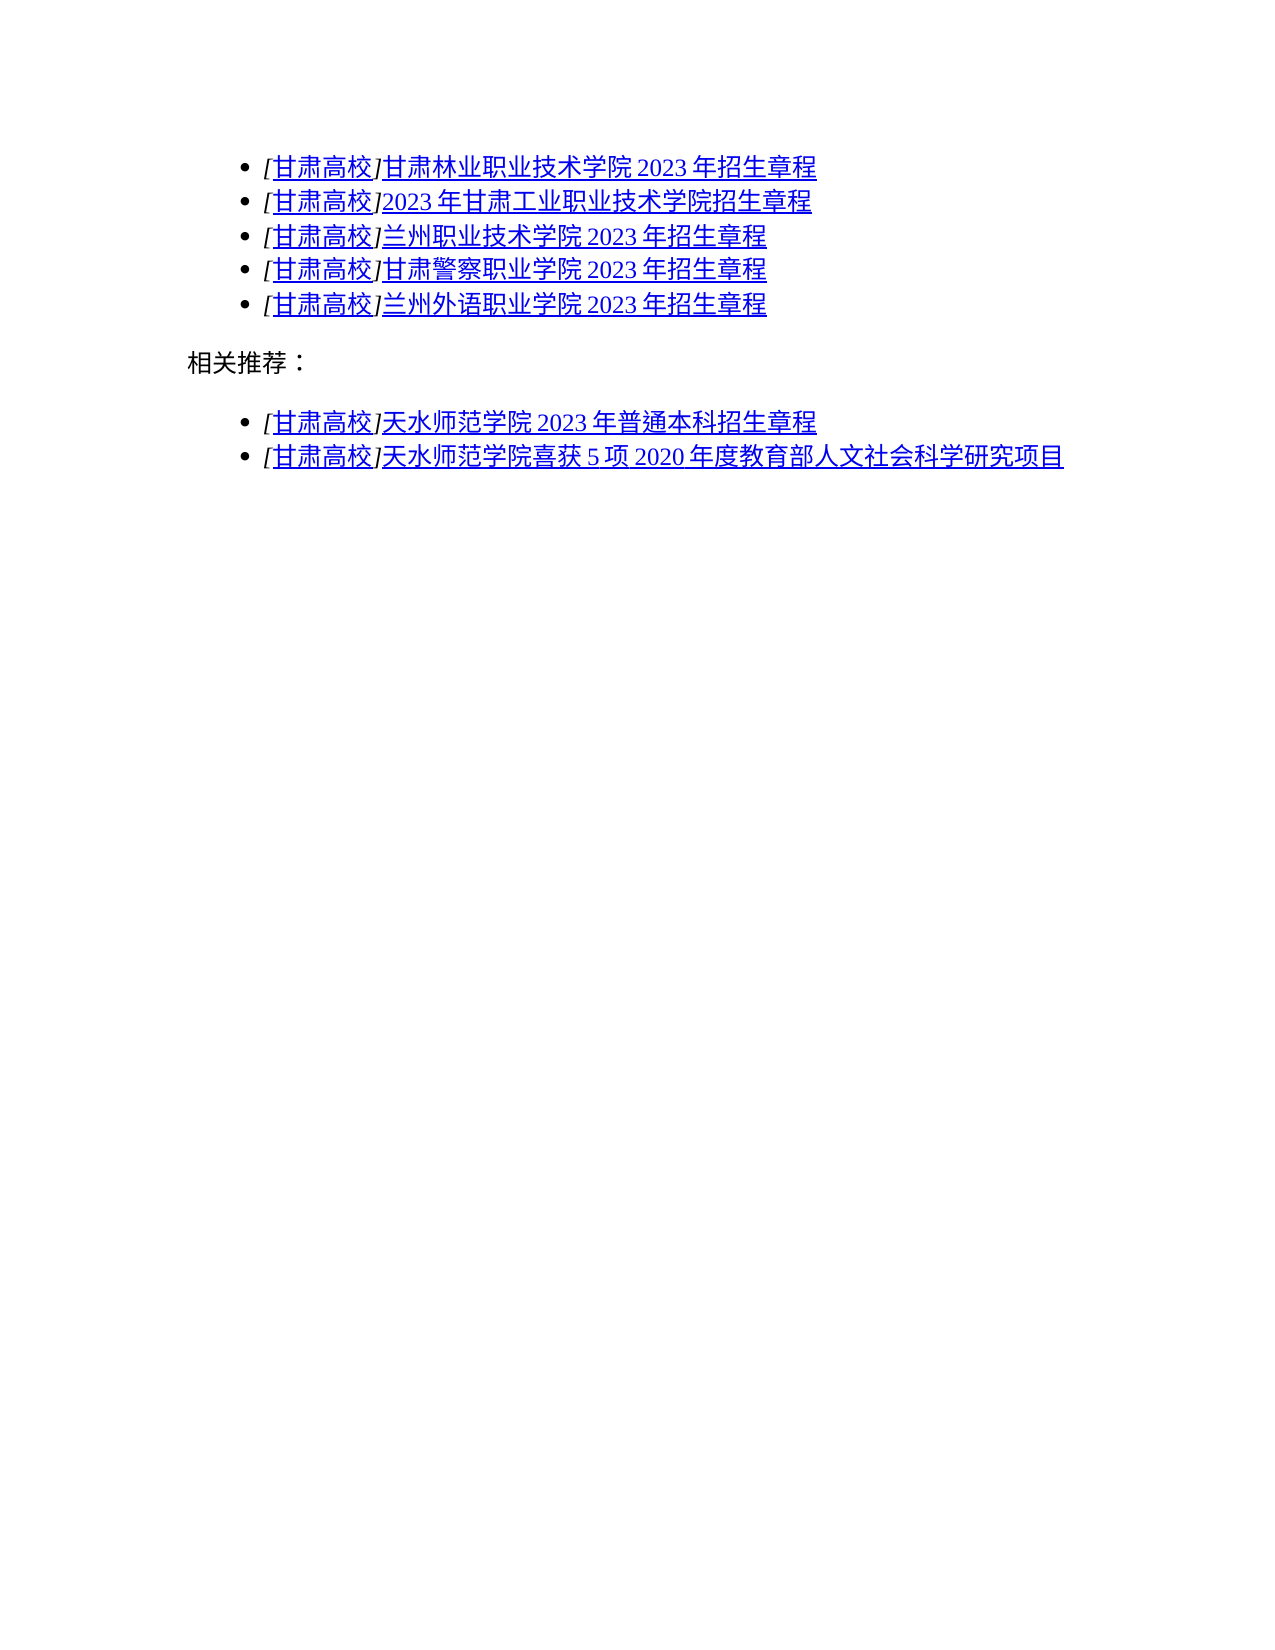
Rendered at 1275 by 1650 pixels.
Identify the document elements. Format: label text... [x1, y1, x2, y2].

list [甘肃高校]甘肃林业职业技术学院2023年招生章程 [241, 150, 1087, 184]
list [甘肃高校]2023年甘肃工业职业技术学院招生章程 [241, 184, 1087, 218]
list [甘肃高校]兰州职业技术学院2023年招生章程 [241, 218, 1087, 252]
list [甘肃高校]兰州外语职业学院2023年招生章程 [241, 286, 1087, 320]
list [甘肃高校]天水师范学院喜获5项2020年度教育部人文社会科学研究项目 [241, 438, 1087, 472]
list [甘肃高校]天水师范学院2023年普通本科招生章程 [241, 404, 1087, 438]
list [甘肃高校]甘肃警察职业学院2023年招生章程 [241, 252, 1087, 286]
text 相关推荐： [187, 345, 1087, 379]
